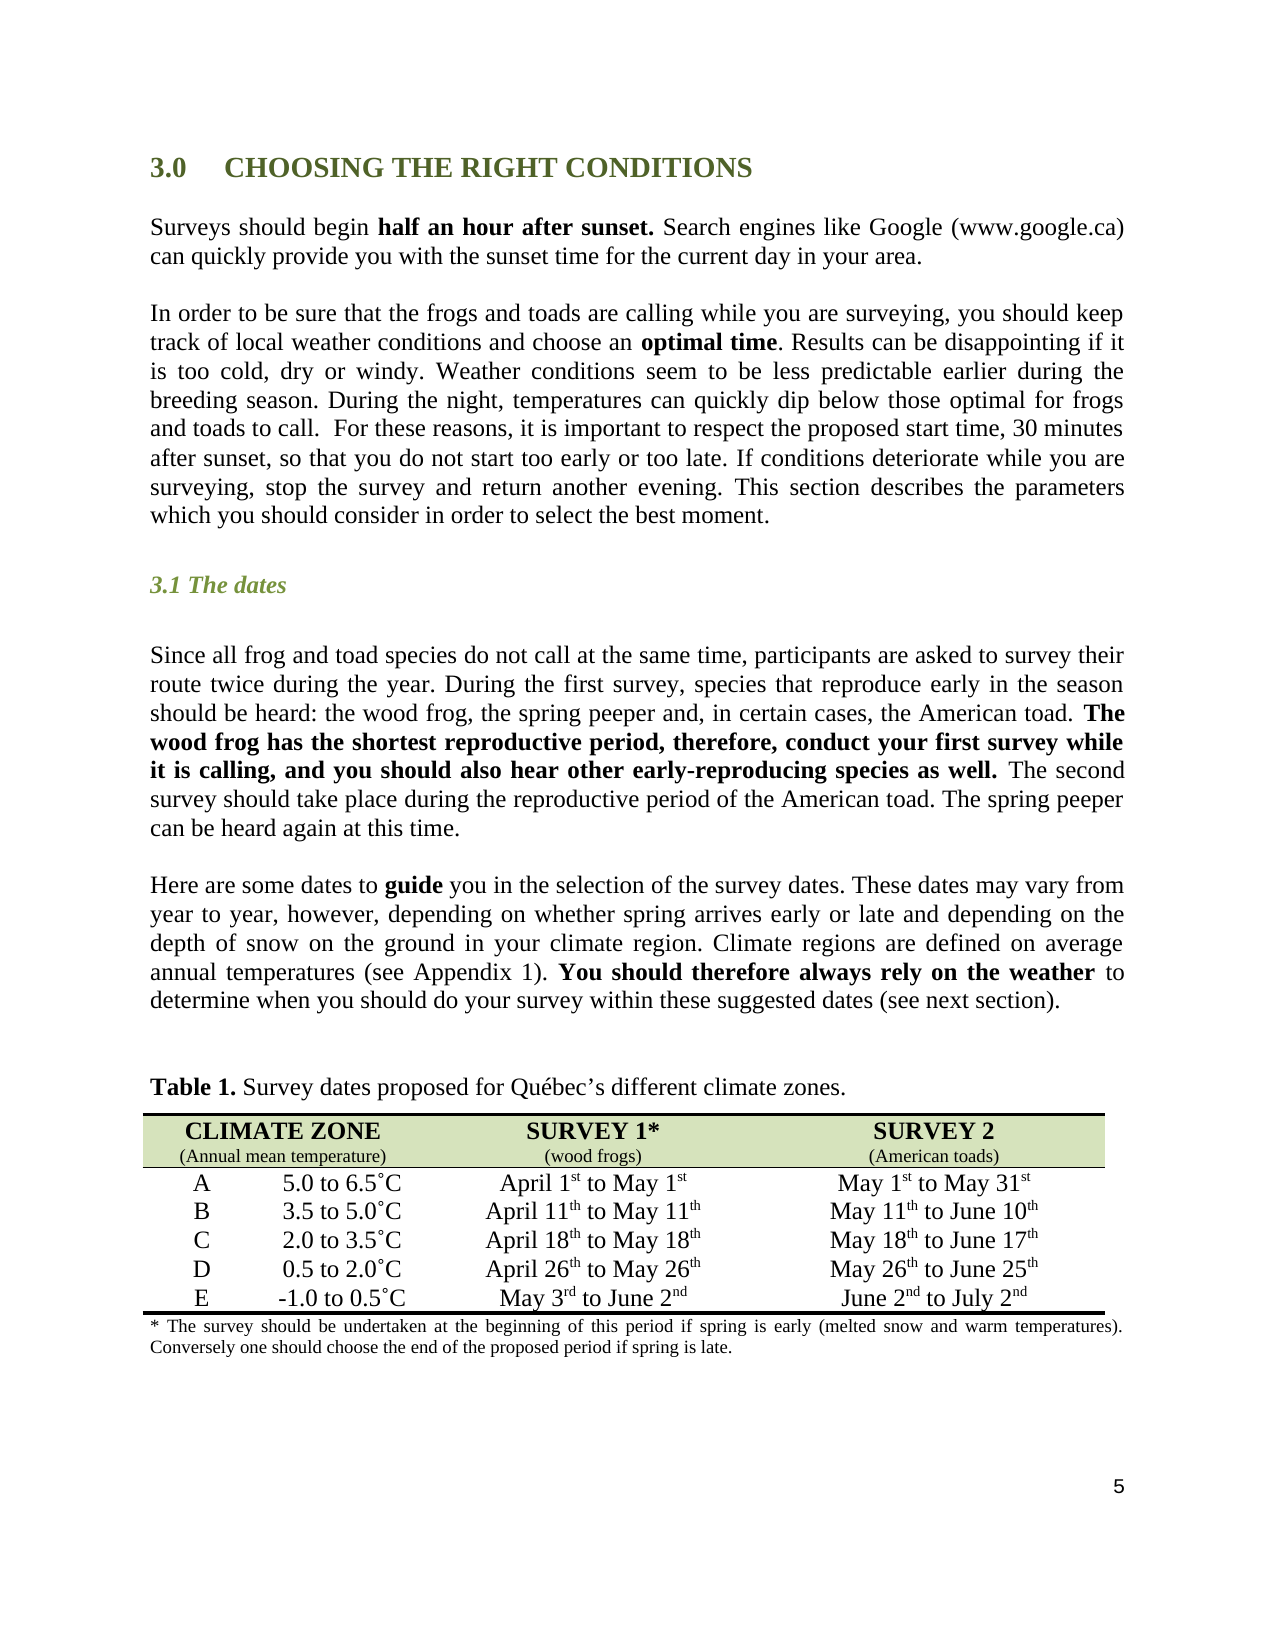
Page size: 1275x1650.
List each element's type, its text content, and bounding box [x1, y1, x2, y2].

table_header CLIMATE ZONE (Annual mean temperature) [143, 1116, 423, 1167]
table_cell May 18th to June 17th [763, 1225, 1105, 1254]
table_cell May 11th to June 10th [763, 1196, 1105, 1225]
table_header SURVEY 1* (wood frogs) [423, 1116, 763, 1167]
table_cell C [143, 1225, 261, 1254]
table_cell April 26th to May 26th [423, 1254, 763, 1283]
subtitle 3.1 The dates [150, 571, 1125, 599]
table_cell June 2nd to July 2nd [763, 1283, 1105, 1311]
table_cell May 1st to May 31st [763, 1168, 1105, 1196]
table_cell 3.5 to 5.0˚C [261, 1196, 423, 1225]
subtitle 3.0 CHOOSING THE RIGHT CONDITIONS [150, 150, 1125, 183]
table_cell May 3rd to June 2nd [423, 1283, 763, 1311]
table_cell May 26th to June 25th [763, 1254, 1105, 1283]
text Here are some dates to guide you in the selection of the survey dates. These dates may vary from year to year, however, depending on whether spring arrives early or late and depending on the depth of snow on the ground in your climate region. Climate regions are defined on average annual temperatures (see Appendix 1). You should therefore always rely on the weather to determine when you should do your survey within these suggested dates (see next section). [150, 871, 1125, 1014]
text Surveys should begin half an hour after sunset. Search engines like Google (www.google.ca) can quickly provide you with the sunset time for the current day in your area. [150, 212, 1125, 270]
text * The survey should be undertaken at the beginning of this period if spring is early (melted snow and warm temperatures). Conversely one should choose the end of the proposed period if spring is late. [150, 1314, 1125, 1358]
table_cell 5.0 to 6.5˚C [261, 1168, 423, 1196]
table_cell 2.0 to 3.5˚C [261, 1225, 423, 1254]
table_cell D [143, 1254, 261, 1283]
table_cell -1.0 to 0.5˚C [261, 1283, 423, 1311]
table_cell April 1st to May 1st [423, 1168, 763, 1196]
table_cell A [143, 1168, 261, 1196]
table_cell 0.5 to 2.0˚C [261, 1254, 423, 1283]
table_cell B [143, 1196, 261, 1225]
table_cell April 11th to May 11th [423, 1196, 763, 1225]
text In order to be sure that the frogs and toads are calling while you are surveying, you should keep track of local weather conditions and choose an optimal time. Results can be disappointing if it is too cold, dry or windy. Weather conditions seem to be less predictable earlier during the breeding season. During the night, temperatures can quickly dip below those optimal for frogs and toads to call. For these reasons, it is important to respect the proposed start time, 30 minutes after sunset, so that you do not start too early or too late. If conditions deteriorate while you are surveying, stop the survey and return another evening. This section describes the parameters which you should consider in order to select the best moment. [150, 298, 1125, 529]
table_cell E [143, 1283, 261, 1311]
table_cell April 18th to May 18th [423, 1225, 763, 1254]
text Since all frog and toad species do not call at the same time, participants are asked to survey their route twice during the year. During the first survey, species that reproduce early in the season should be heard: the wood frog, the spring peeper and, in certain cases, the American toad. The wood frog has the shortest reproductive period, therefore, conduct your first survey while it is calling, and you should also hear other early-reproducing species as well. The second survey should take place during the reproductive period of the American toad. The spring peeper can be heard again at this time. [150, 641, 1125, 842]
text Table 1. Survey dates proposed for Québec’s different climate zones. [150, 1072, 1125, 1101]
table_header SURVEY 2 (American toads) [763, 1116, 1105, 1167]
